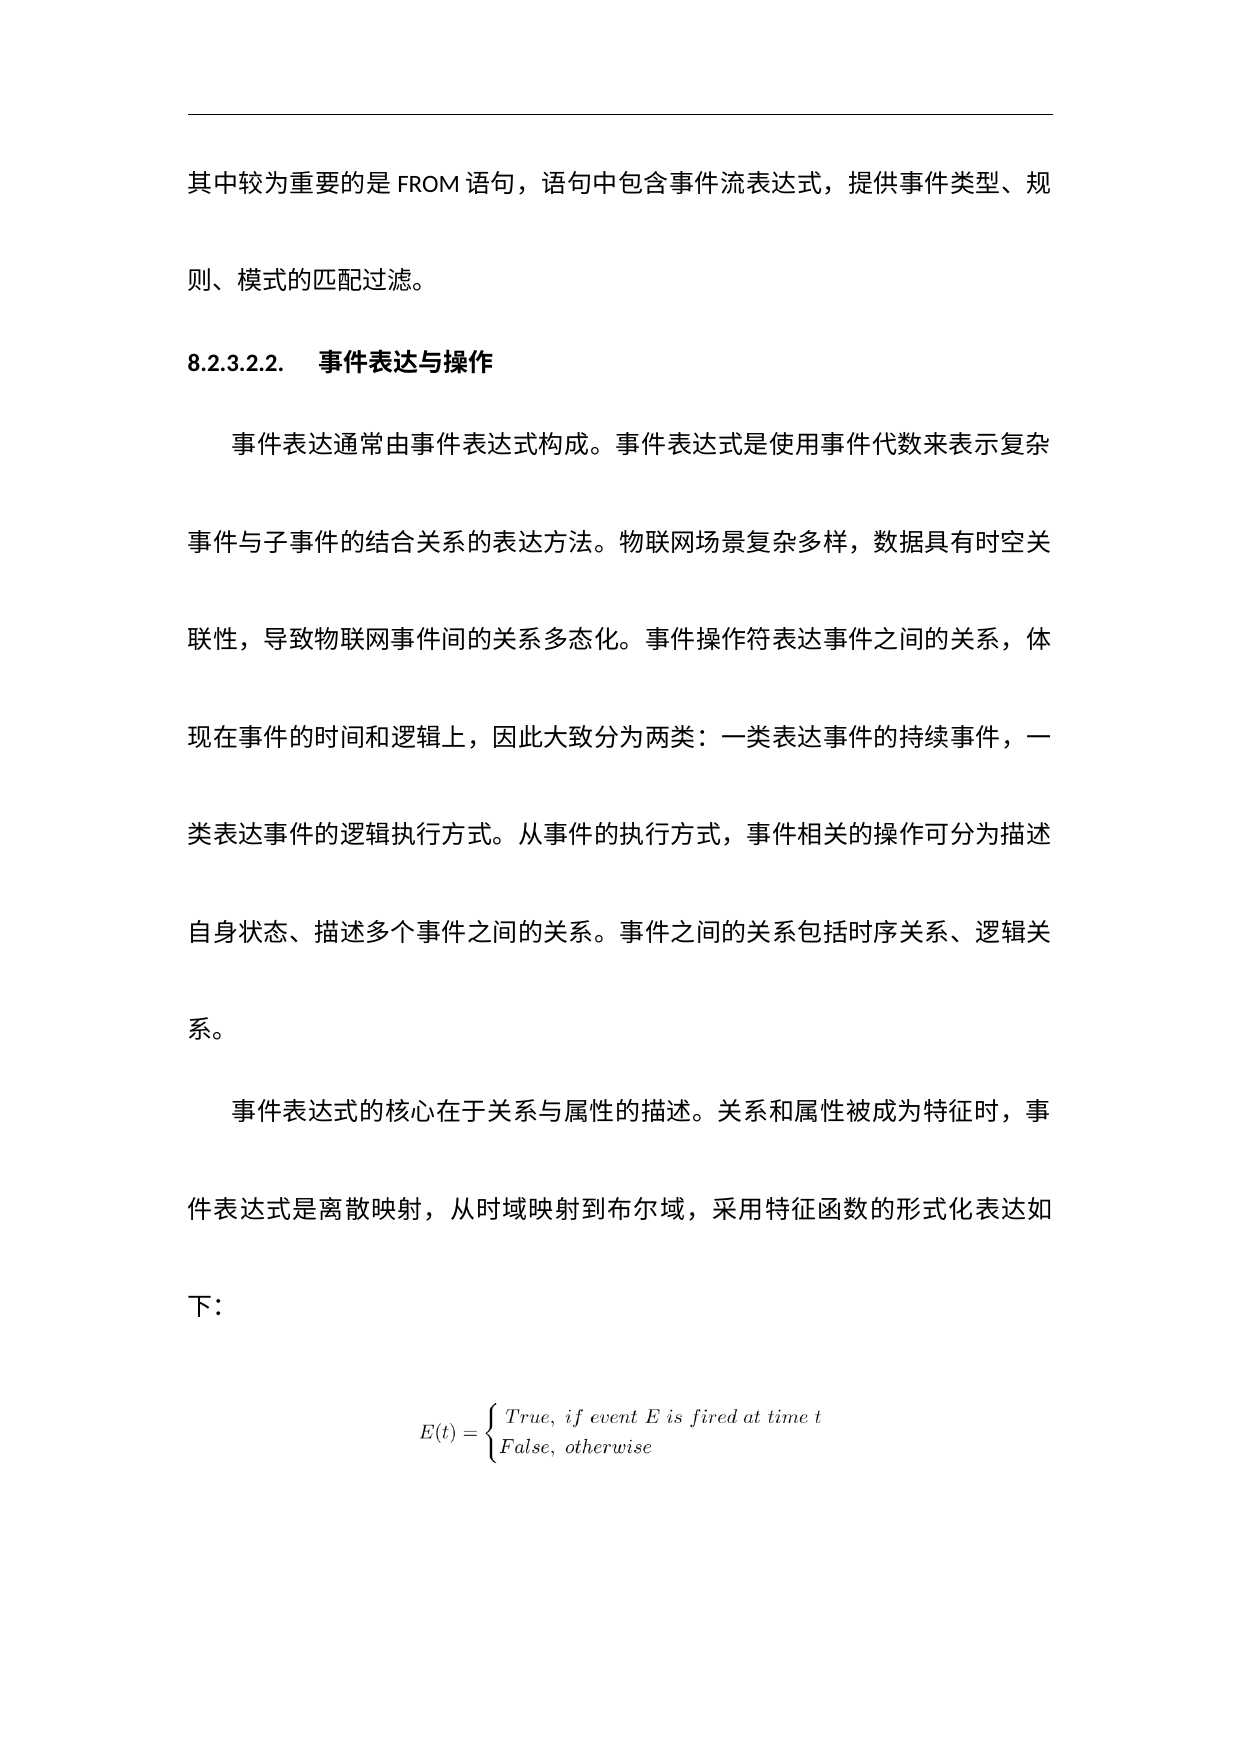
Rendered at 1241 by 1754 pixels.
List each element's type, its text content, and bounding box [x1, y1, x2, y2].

text 事件表达式的核心在于关系与属性的描述。关系和属性被成为特征时，事件表达式是离散映射，从时域映射到布尔域，采用特征函数的形式化表达如下： [187, 1078, 1053, 1338]
picture [419, 1403, 821, 1463]
text 其中较为重要的是FROM语句，语句中包含事件流表达式，提供事件类型、规则、模式的匹配过滤。 [187, 150, 1053, 312]
text 事件表达通常由事件表达式构成。事件表达式是使用事件代数来表示复杂事件与子事件的结合关系的表达方法。物联网场景复杂多样，数据具有时空关联性，导致物联网事件间的关系多态化。事件操作符表达事件之间的关系，体现在事件的时间和逻辑上，因此大致分为两类：一类表达事件的持续事件，一类表达事件的逻辑执行方式。从事件的执行方式，事件相关的操作可分为描述自身状态、描述多个事件之间的关系。事件之间的关系包括时序关系、逻辑关系。 [187, 411, 1053, 1061]
subtitle 事件表达与操作 [187, 329, 1053, 394]
